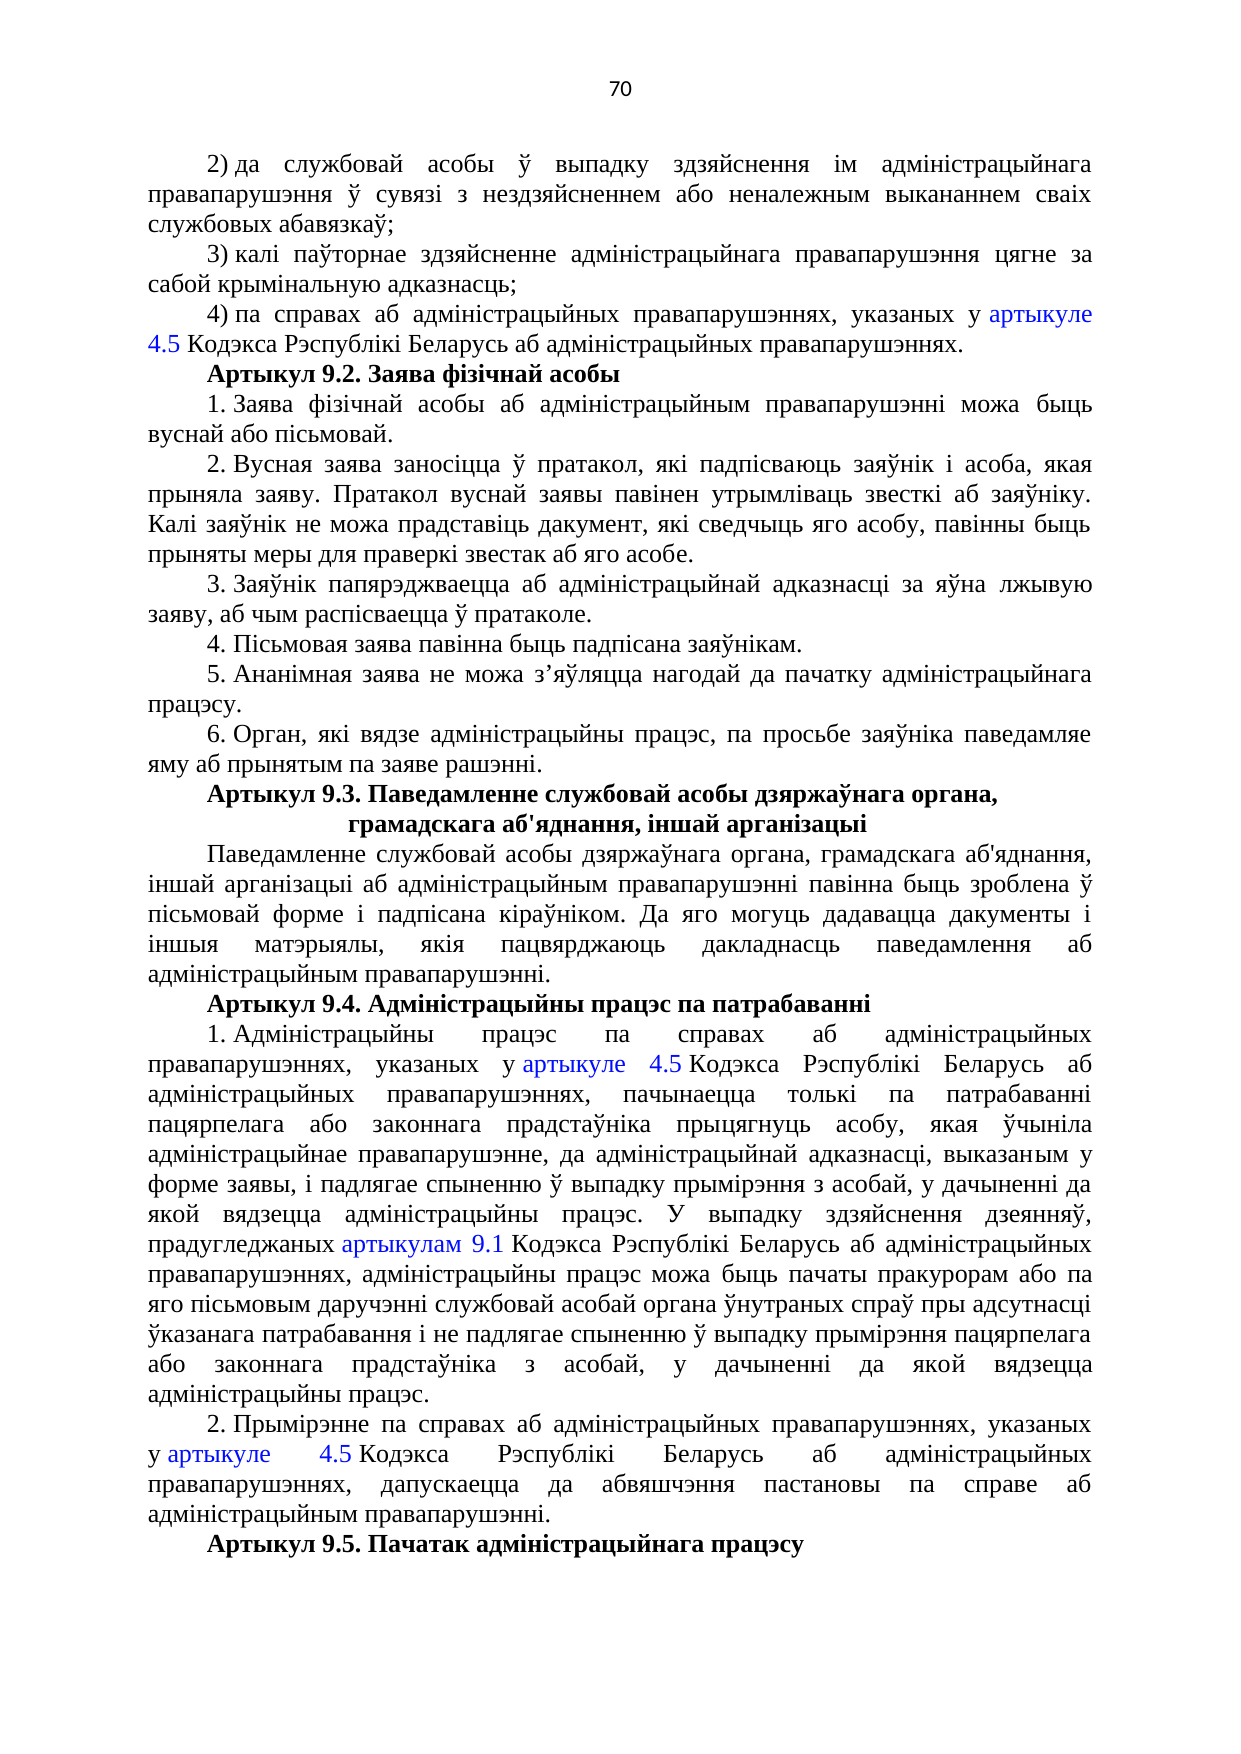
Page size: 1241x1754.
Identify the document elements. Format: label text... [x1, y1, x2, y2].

text 2. Вусная заява заносіцца ў пратакол, які падпісваюць заяўнік і асоба, якая прыняла заяву. Пратакол вуснай заявы павінен утрымліваць звесткі аб заяўніку. Калі заяўнік не можа прадставіць дакумент, які сведчыць яго асобу, павінны быць прыняты меры для праверкі звестак аб яго асобе. [148, 448, 1093, 568]
text Артыкул 9.5. Пачатак адміністрацыйнага працэсу [207, 1528, 1093, 1558]
text Паведамленне службовай асобы дзяржаўнага органа, грамадскага аб'яднання, іншай арганізацыі аб адміністрацыйным правапарушэнні павінна быць зроблена ў пісьмовай форме і падпісана кіраўніком. Да яго могуць дадавацца дакументы і іншыя матэрыялы, якія пацвярджаюць дакладнасць паведамлення аб адміністрацыйным правапарушэнні. [148, 838, 1093, 988]
text 4. Пісьмовая заява павінна быць падпісана заяўнікам. [148, 628, 1093, 658]
text 1. Адміністрацыйны працэс па справах аб адміністрацыйных правапарушэннях, указаных у артыкуле 4.5 Кодэкса Рэспублікі Беларусь аб адміністрацыйных правапарушэннях, пачынаецца толькі па патрабаванні пацярпелага або законнага прадстаўніка прыцягнуць асобу, якая ўчыніла адміністрацыйнае правапарушэнне, да адміністрацыйнай адказнасці, выказаным у форме заявы, і падлягае спыненню ў выпадку прымірэння з асобай, у дачыненні да якой вядзецца адміністрацыйны працэс. У выпадку здзяйснення дзеянняў, прадугледжаных артыкулам 9.1 Кодэкса Рэспублікі Беларусь аб адміністрацыйных правапарушэннях, адміністрацыйны працэс можа быць пачаты пракурорам або па яго пісьмовым даручэнні службовай асобай органа ўнутраных спраў пры адсутнасці ўказанага патрабавання і не падлягае спыненню ў выпадку прымірэння пацярпелага або законнага прадстаўніка з асобай, у дачыненні да якой вядзецца адміністрацыйны працэс. [148, 1018, 1093, 1408]
text Артыкул 9.3. Паведамленне службовай асобы дзяржаўнага органа, грамадскага аб'яднання, іншай арганізацыі [207, 778, 1093, 838]
text 5. Ананімная заява не можа з’яўляцца нагодай да пачатку адміністрацыйнага працэсу. [148, 658, 1093, 718]
text 2. Прымірэнне па справах аб адміністрацыйных правапарушэннях, указаных у артыкуле 4.5 Кодэкса Рэспублікі Беларусь аб адміністрацыйных правапарушэннях, дапускаецца да абвяшчэння пастановы па справе аб адміністрацыйным правапарушэнні. [148, 1408, 1093, 1528]
text Артыкул 9.2. Заява фізічнай асобы [207, 358, 1093, 388]
text 4) па справах аб адміністрацыйных правапарушэннях, указаных у артыкуле 4.5 Кодэкса Рэспублікі Беларусь аб адміністрацыйных правапарушэннях. [148, 298, 1093, 358]
text 6. Орган, які вядзе адміністрацыйны працэс, па просьбе заяўніка паведамляе яму аб прынятым па заяве рашэнні. [148, 718, 1093, 778]
text 1. Заява фізічнай асобы аб адміністрацыйным правапарушэнні можа быць вуснай або пісьмовай. [148, 388, 1093, 448]
text 3. Заяўнік папярэджваецца аб адміністрацыйнай адказнасці за яўна лжывую заяву, аб чым распісваецца ў пратаколе. [148, 568, 1093, 628]
text 3) калі паўторнае здзяйсненне адміністрацыйнага правапарушэння цягне за сабой крымінальную адказнасць; [148, 238, 1093, 298]
text 2) да службовай асобы ў выпадку здзяйснення ім адміністрацыйнага правапарушэння ў сувязі з нездзяйсненнем або неналежным выкананнем сваіх службовых абавязкаў; [148, 148, 1093, 238]
text Артыкул 9.4. Адміністрацыйны працэс па патрабаванні [207, 988, 1093, 1018]
